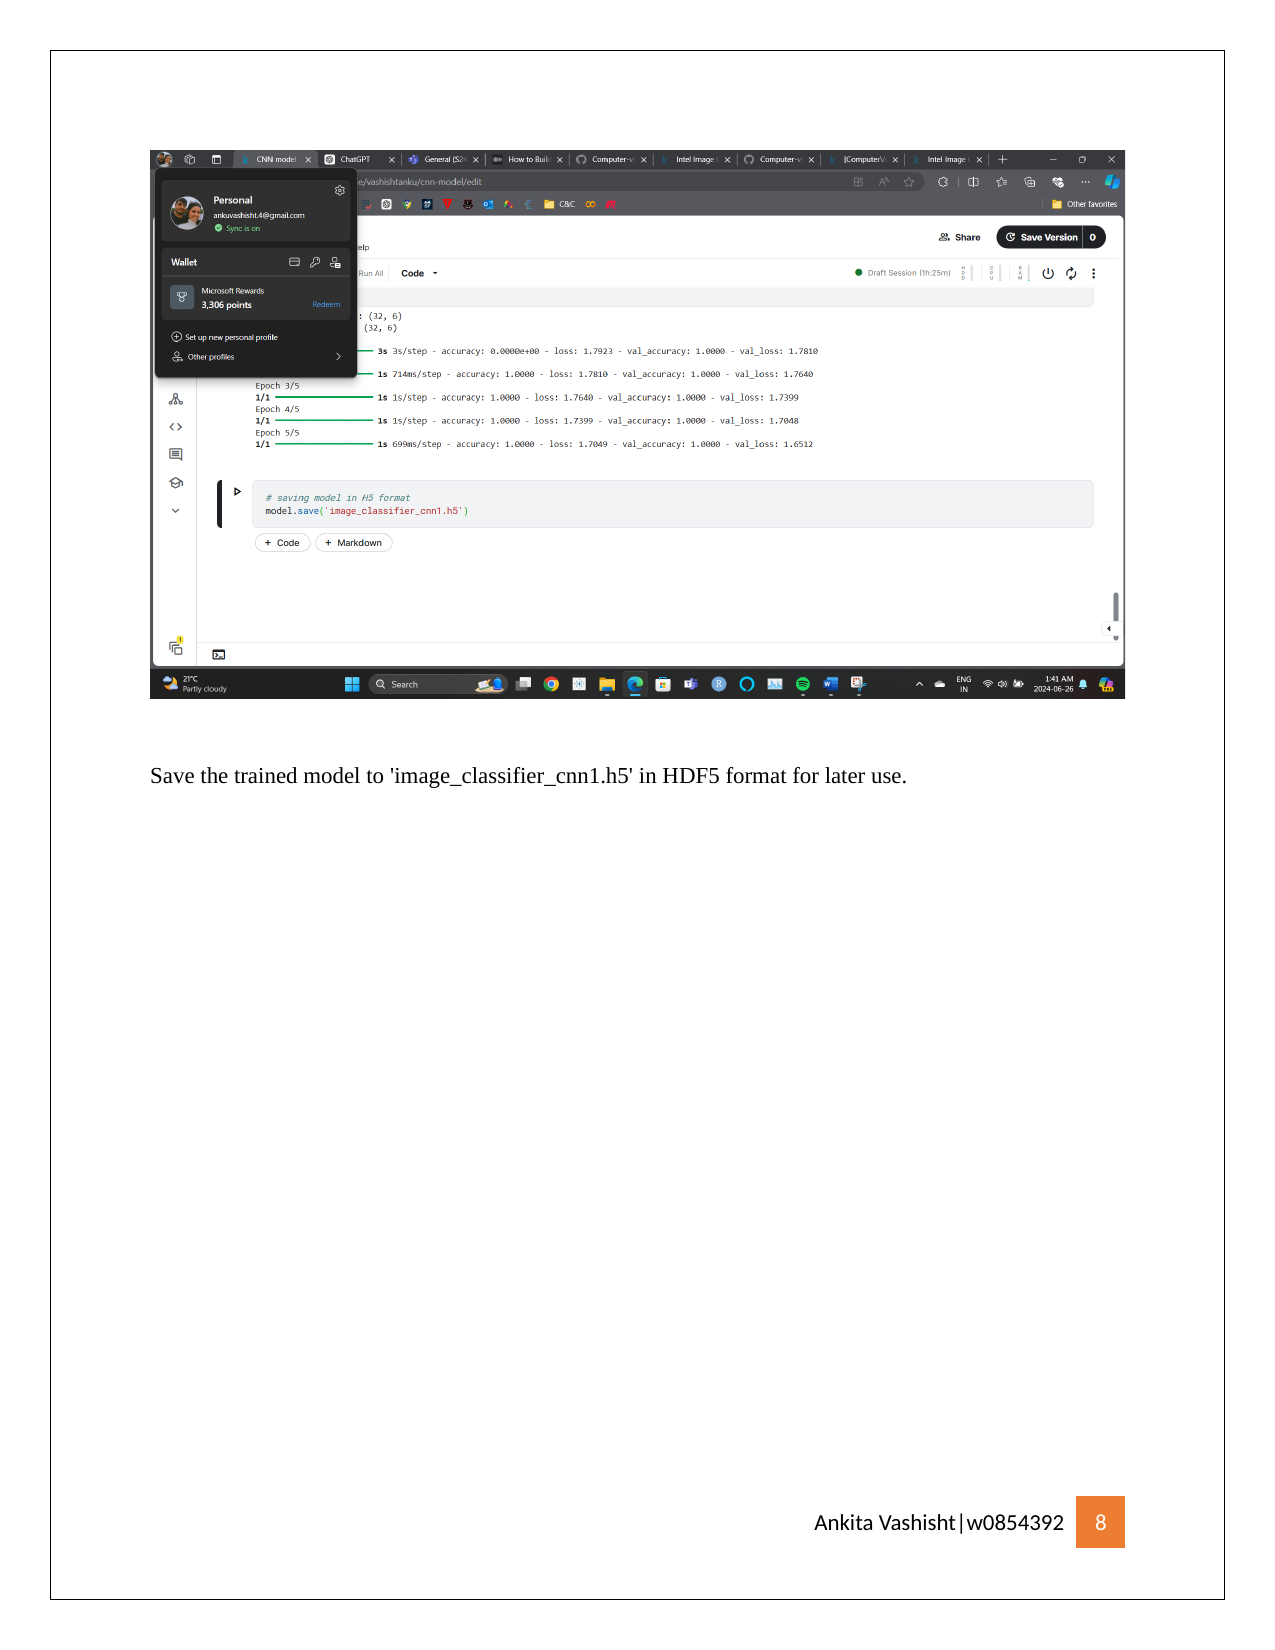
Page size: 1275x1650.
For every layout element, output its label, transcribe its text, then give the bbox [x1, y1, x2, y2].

text Save the trained model to 'image_classifier_cnn1.h5' in HDF5 format for later use. [150, 762, 1125, 789]
picture [150, 150, 1125, 699]
